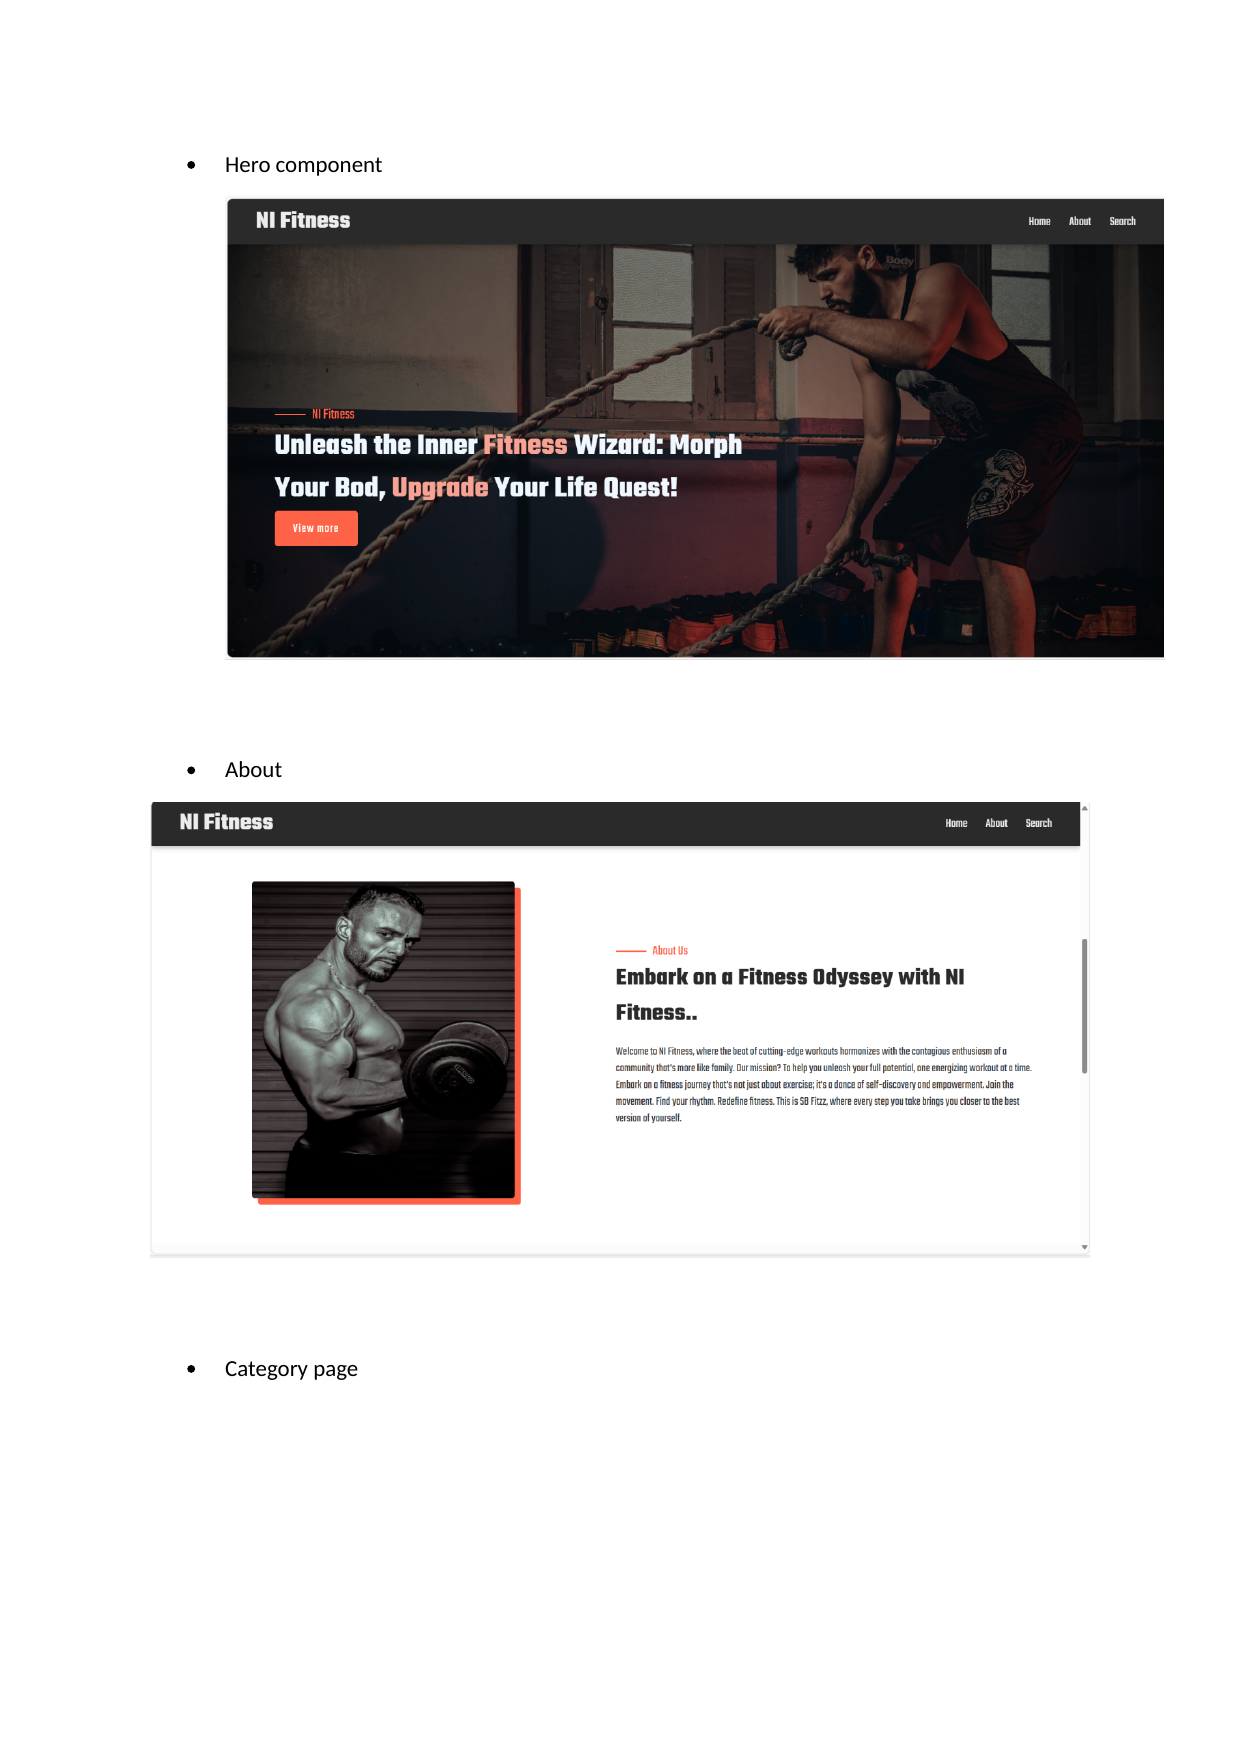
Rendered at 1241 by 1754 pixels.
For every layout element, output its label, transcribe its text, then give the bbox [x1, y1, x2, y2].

picture [150, 802, 1091, 1258]
list Hero component [187, 150, 1090, 178]
list Category page [187, 1354, 1090, 1382]
picture [225, 196, 1166, 660]
list About [187, 755, 1090, 783]
